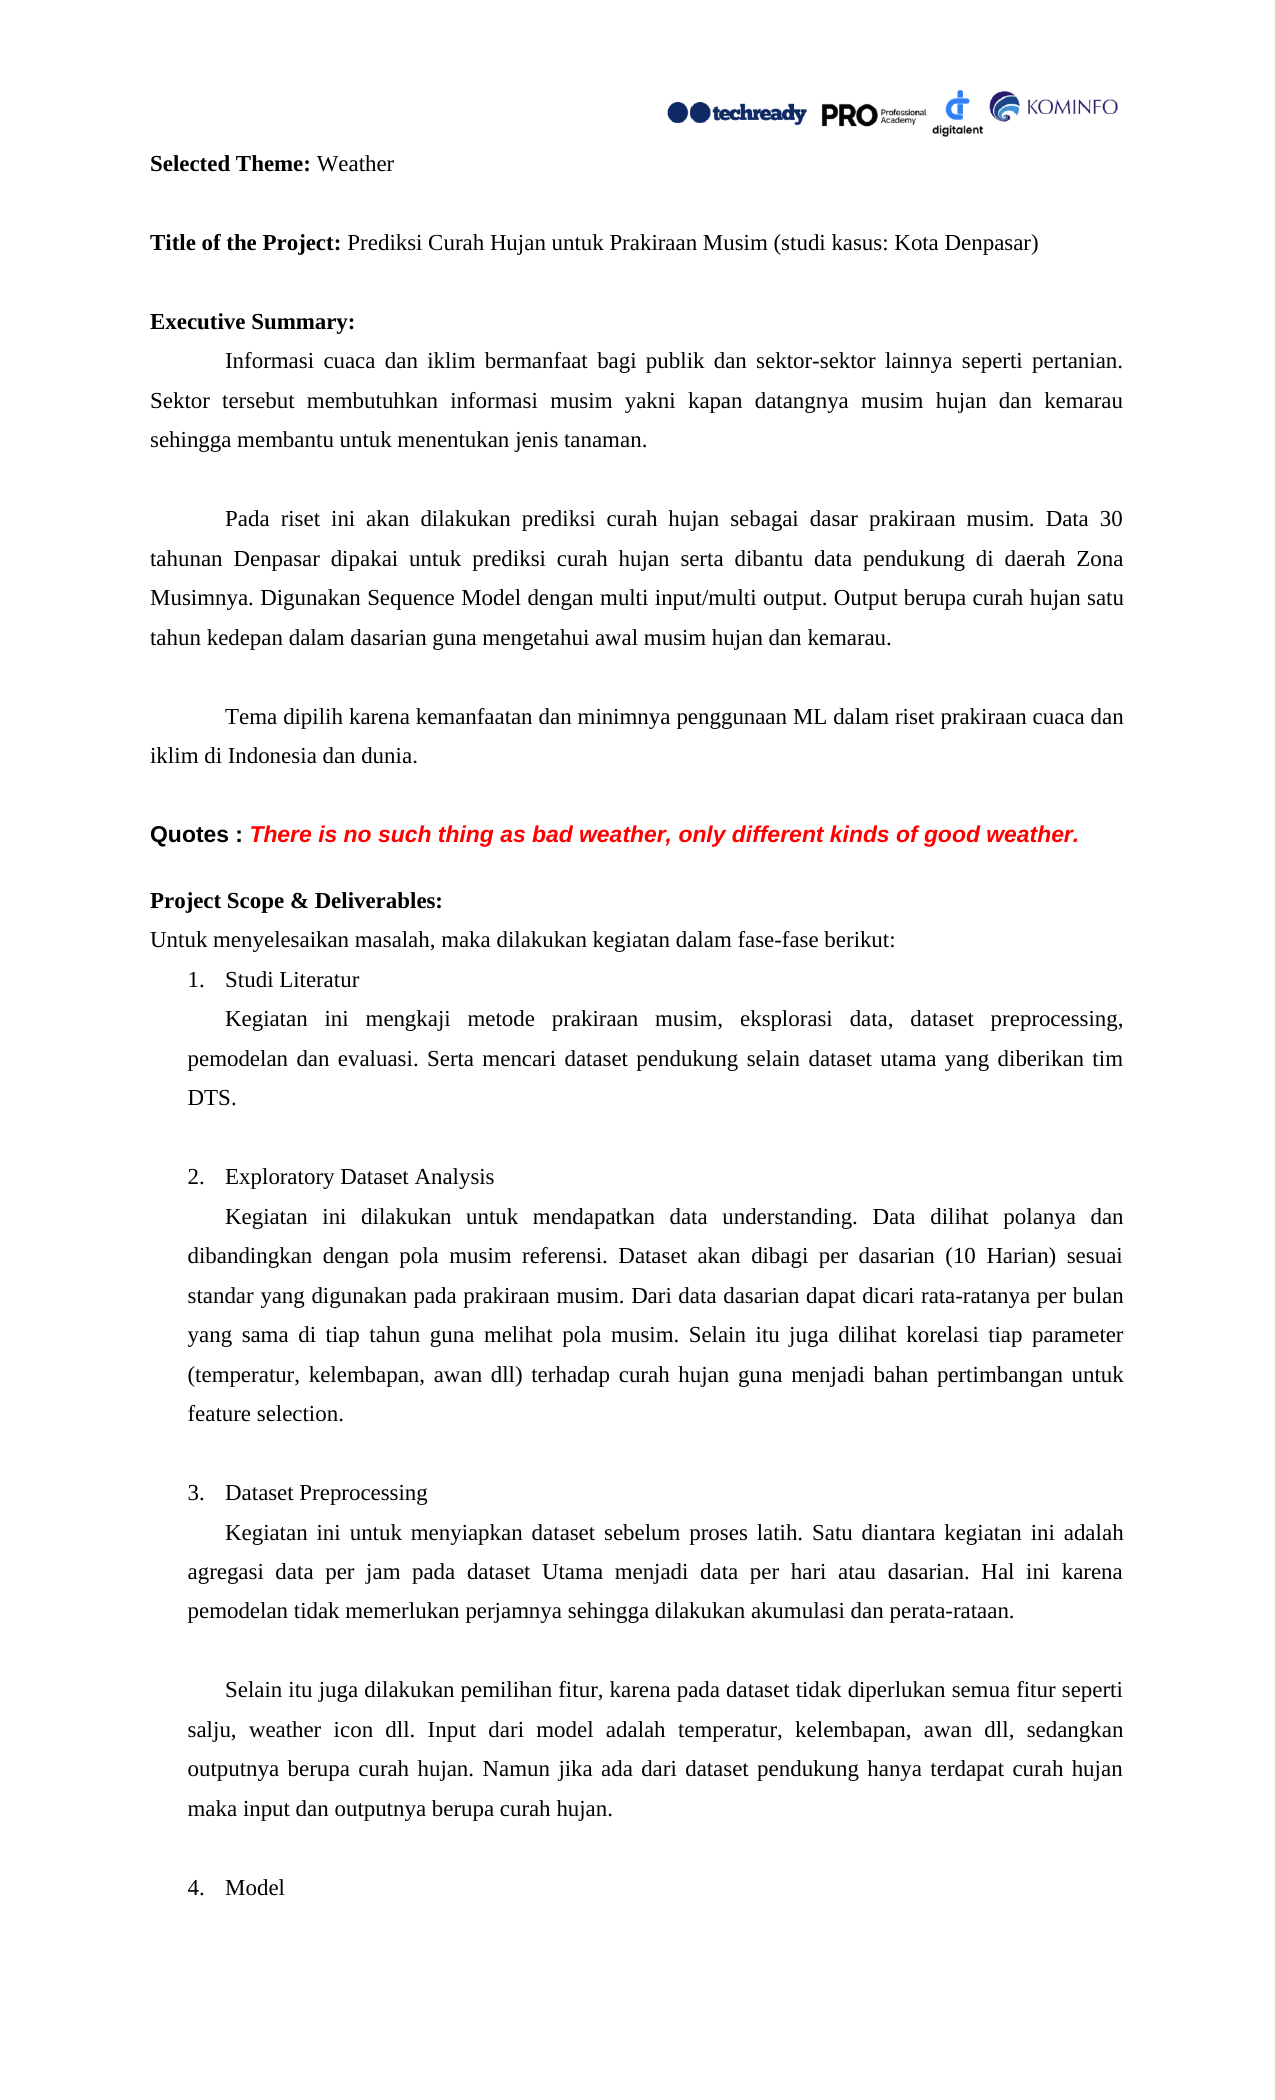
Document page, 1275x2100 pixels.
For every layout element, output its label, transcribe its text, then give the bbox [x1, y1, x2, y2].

text Untuk menyelesaikan masalah, maka dilakukan kegiatan dalam fase-fase berikut: [150, 926, 1125, 953]
text Kegiatan ini mengkaji metode prakiraan musim, eksplorasi data, dataset preprocessing, pemodelan dan evaluasi. Serta mencari dataset pendukung selain dataset utama yang diberikan tim DTS. [187, 1005, 1125, 1111]
list Model [187, 1874, 1125, 1900]
text Kegiatan ini untuk menyiapkan dataset sebelum proses latih. Satu diantara kegiatan ini adalah agregasi data per jam pada dataset Utama menjadi data per hari atau dasarian. Hal ini karena pemodelan tidak memerlukan perjamnya sehingga dilakukan akumulasi dan perata-rataan. [187, 1519, 1125, 1624]
text Executive Summary: [150, 308, 1125, 334]
text Selain itu juga dilakukan pemilihan fitur, karena pada dataset tidak diperlukan semua fitur seperti salju, weather icon dll. Input dari model adalah temperatur, kelembapan, awan dll, sedangkan outputnya berupa curah hujan. Namun jika ada dari dataset pendukung hanya terdapat curah hujan maka input dan outputnya berupa curah hujan. [187, 1677, 1125, 1821]
text Title of the Project: Prediksi Curah Hujan untuk Prakiraan Musim (studi kasus: Kota Denpasar) [150, 229, 1125, 255]
list Studi Literatur [187, 966, 1125, 992]
text Kegiatan ini dilakukan untuk mendapatkan data understanding. Data dilihat polanya dan dibandingkan dengan pola musim referensi. Dataset akan dibagi per dasarian (10 Harian) sesuai standar yang digunakan pada prakiraan musim. Dari data dasarian dapat dicari rata-ratanya per bulan yang sama di tiap tahun guna melihat pola musim. Selain itu juga dilihat korelasi tiap parameter (temperatur, kelembapan, awan dll) terhadap curah hujan guna menjadi bahan pertimbangan untuk feature selection. [187, 1203, 1125, 1427]
text Selected Theme: Weather [150, 150, 1125, 176]
text Project Scope & Deliverables: [150, 887, 1125, 913]
list Exploratory Dataset Analysis [187, 1163, 1125, 1190]
text Quotes : There is no such thing as bad weather, only different kinds of good weather. [150, 821, 1125, 847]
picture [665, 74, 1125, 143]
text Tema dipilih karena kemanfaatan dan minimnya penggunaan ML dalam riset prakiraan cuaca dan iklim di Indonesia dan dunia. [150, 703, 1125, 768]
list Dataset Preprocessing [187, 1479, 1125, 1506]
text Informasi cuaca dan iklim bermanfaat bagi publik dan sektor-sektor lainnya seperti pertanian. Sektor tersebut membutuhkan informasi musim yakni kapan datangnya musim hujan dan kemarau sehingga membantu untuk menentukan jenis tanaman. [150, 347, 1125, 453]
